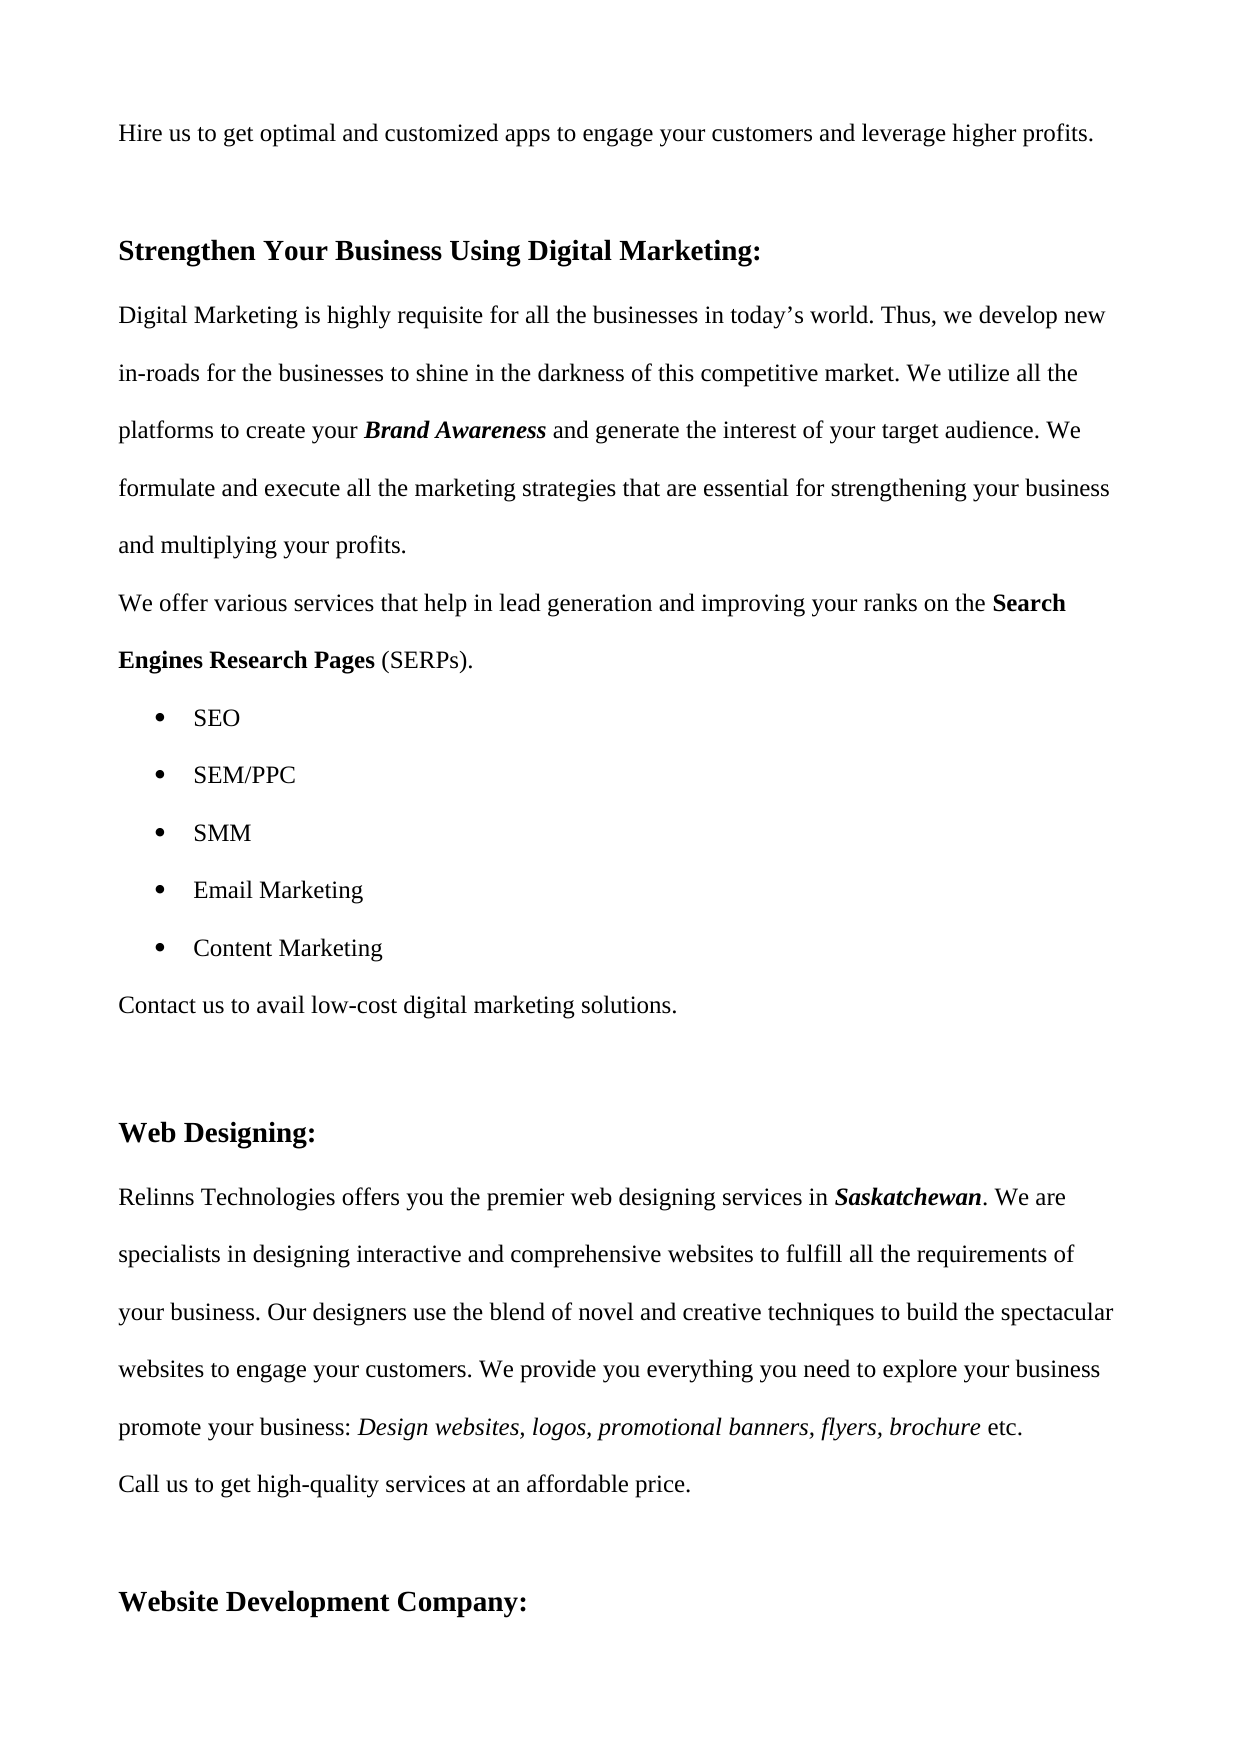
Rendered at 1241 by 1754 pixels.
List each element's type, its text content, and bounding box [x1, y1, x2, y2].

list SEM/PPC [156, 760, 1122, 789]
text Digital Marketing is highly requisite for all the businesses in today’s world. Thus, we develop new in-roads for the businesses to shine in the darkness of this competitive market. We utilize all the platforms to create your Brand Awareness and generate the interest of your target audience. We formulate and execute all the marketing strategies that are essential for strengthening your business and multiplying your profits. [118, 300, 1122, 559]
text Strengthen Your Business Using Digital Marketing: [118, 233, 1122, 267]
text Relinns Technologies offers you the premier web designing services in Saskatchewan. We are specialists in designing interactive and comprehensive websites to fulfill all the requirements of your business. Our designers use the blend of novel and creative techniques to build the spectacular websites to engage your customers. We provide you everything you need to explore your business promote your business: Design websites, logos, promotional banners, flyers, brochure etc. [118, 1182, 1122, 1441]
text Call us to get high-quality services at an affordable price. [118, 1469, 1122, 1498]
list Email Marketing [156, 875, 1122, 904]
list SEO [156, 703, 1122, 731]
list Content Marketing [156, 933, 1122, 961]
list SMM [156, 818, 1122, 846]
text We offer various services that help in lead generation and improving your ranks on the Search Engines Research Pages (SERPs). [118, 588, 1122, 674]
text Website Development Company: [118, 1584, 1122, 1618]
text Hire us to get optimal and customized apps to engage your customers and leverage higher profits. [118, 118, 1122, 147]
text Web Designing: [118, 1115, 1122, 1148]
text Contact us to avail low-cost digital marketing solutions. [118, 990, 1122, 1019]
